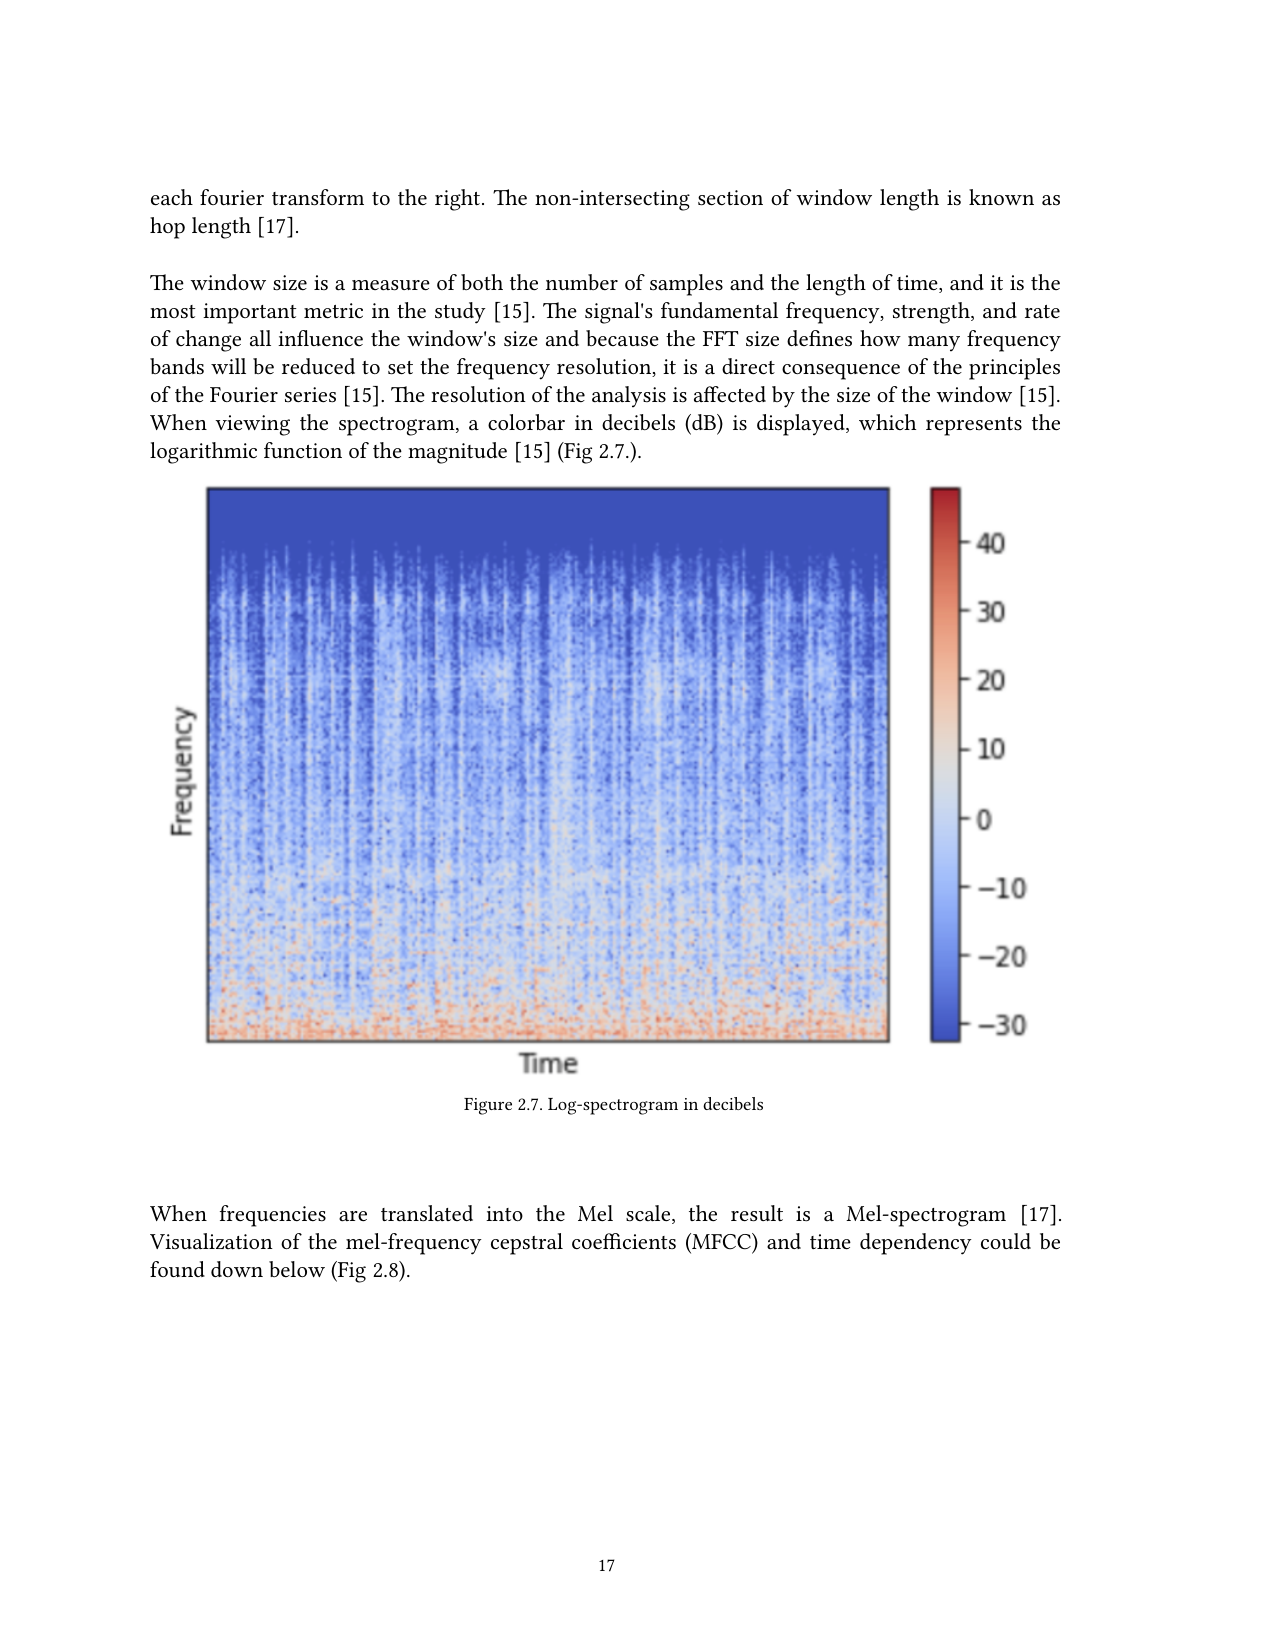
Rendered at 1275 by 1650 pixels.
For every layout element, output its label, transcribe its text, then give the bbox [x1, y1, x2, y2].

text The window size is a measure of both the number of samples and the length of time, and it is the most important metric in the study [15]. The signal's fundamental frequency, strength, and rate of change all influence the window's size and because the FFT size defines how many frequency bands will be reduced to set the frequency resolution, it is a direct consequence of the principles of the Fourier series [15]. The resolution of the analysis is affected by the size of the window [15]. When viewing the spectrogram, a colorbar in decibels (dB) is displayed, which represents the logarithmic function of the magnitude [15] (Fig 2.7.). [150, 268, 1062, 464]
text When frequencies are translated into the Mel scale, the result is a Mel-spectrogram [17]. Visualization of the mel-frequency cepstral coefficients (MFCC) and time dependency could be found down below (Fig 2.8). [150, 1199, 1062, 1283]
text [150, 183, 1062, 239]
text Figure 2.7. Log-spectrogram in decibels [150, 1087, 1062, 1114]
picture [150, 464, 1064, 1087]
